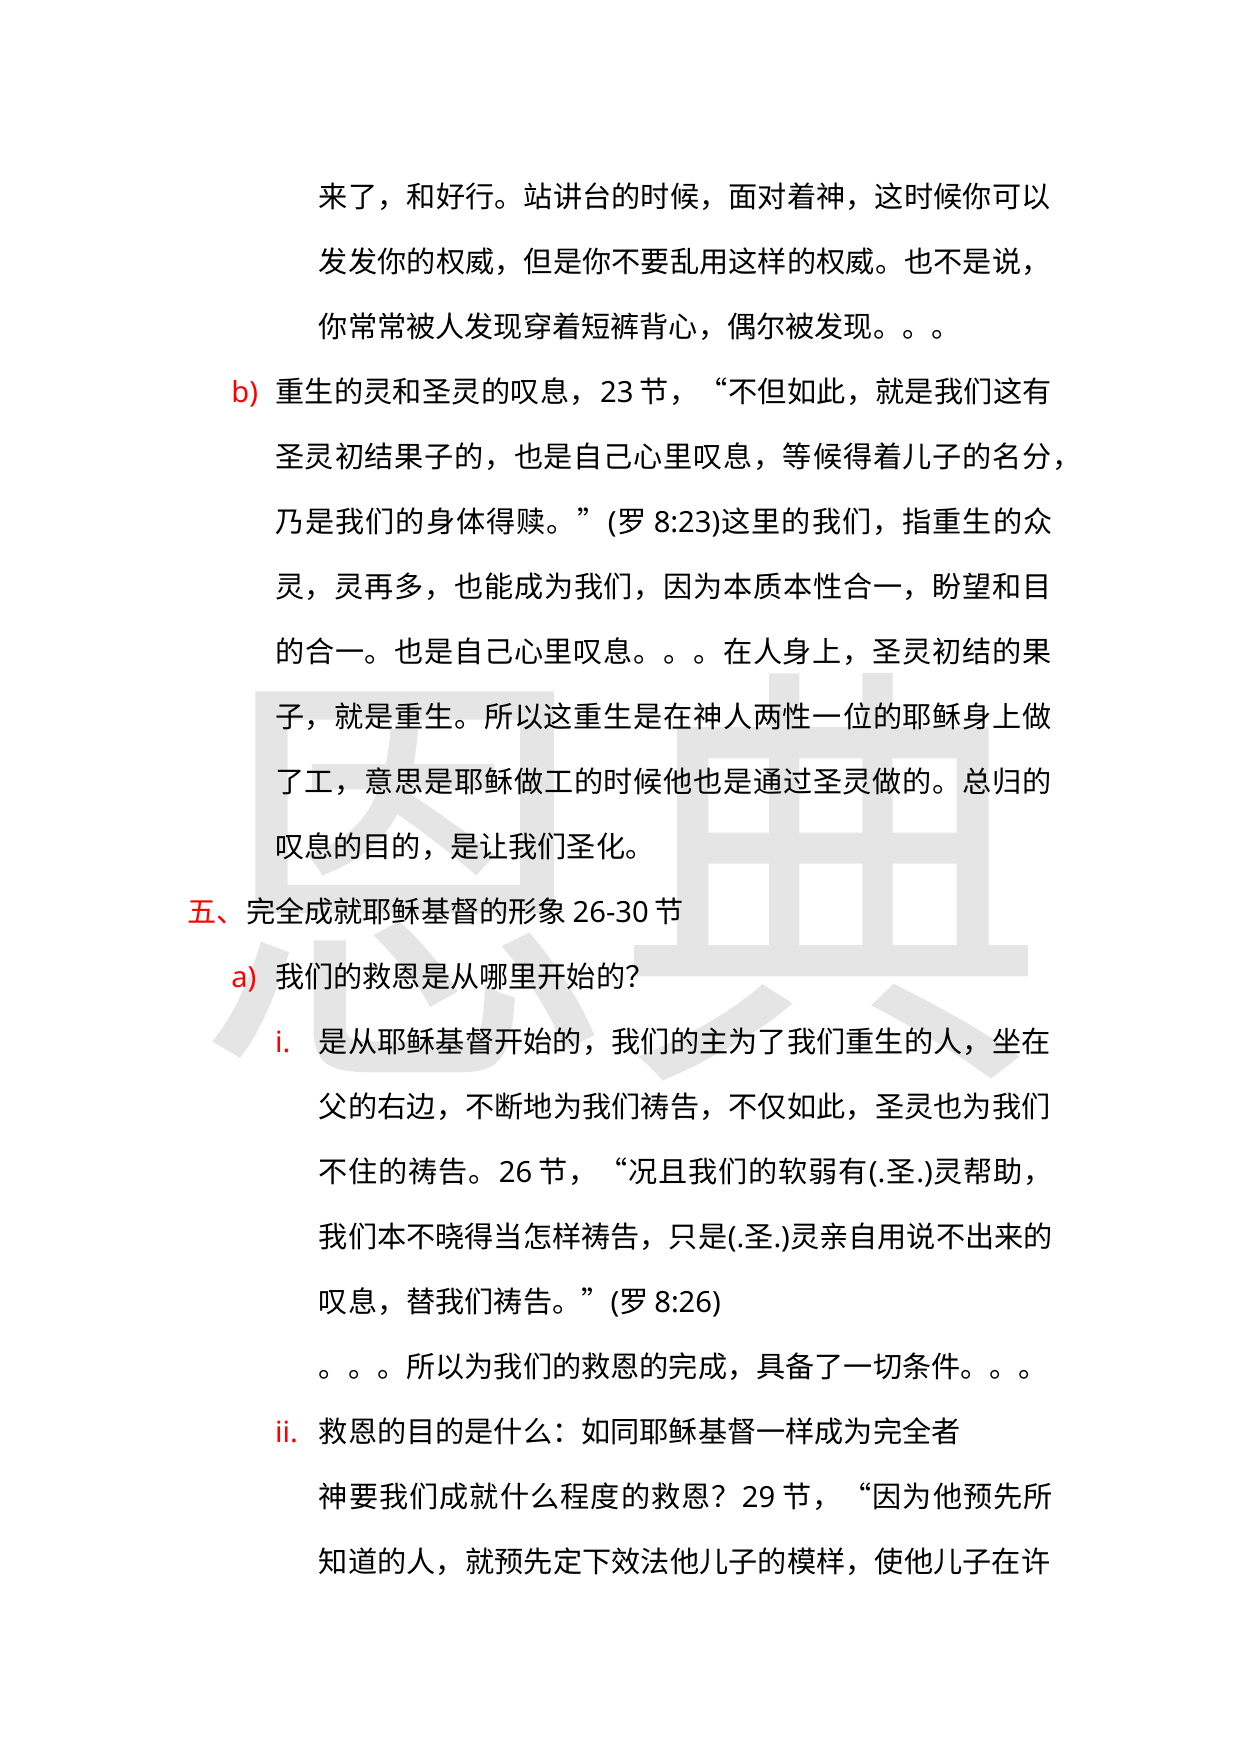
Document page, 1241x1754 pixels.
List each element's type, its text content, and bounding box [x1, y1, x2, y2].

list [275, 1397, 1053, 1592]
list 是从耶稣基督开始的，我们的主为了我们重生的人，坐在父的右边，不断地为我们祷告，不仅如此，圣灵也为我们不住的祷告。26节，“况且我们的软弱有(.圣.)灵帮助，我们本不晓得当怎样祷告，只是(.圣.)灵亲自用说不出来的叹息，替我们祷告。”(罗8:26) 。。。所以为我们的救恩的完成，具备了一切条件。。。 [275, 1007, 1053, 1397]
list 我们的救恩是从哪里开始的？ [231, 942, 1053, 1007]
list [275, 162, 1053, 357]
list 完全成就耶稣基督的形象26-30节 [187, 877, 1053, 942]
list 重生的灵和圣灵的叹息，23节，“不但如此，就是我们这有圣灵初结果子的，也是自己心里叹息，等候得着儿子的名分，乃是我们的身体得赎。”(罗8:23)这里的我们，指重生的众灵，灵再多，也能成为我们，因为本质本性合一，盼望和目的合一。也是自己心里叹息。。。在人身上，圣灵初结的果子，就是重生。所以这重生是在神人两性一位的耶稣身上做了工，意思是耶稣做工的时候他也是通过圣灵做的。总归的叹息的目的，是让我们圣化。 [231, 357, 1053, 877]
